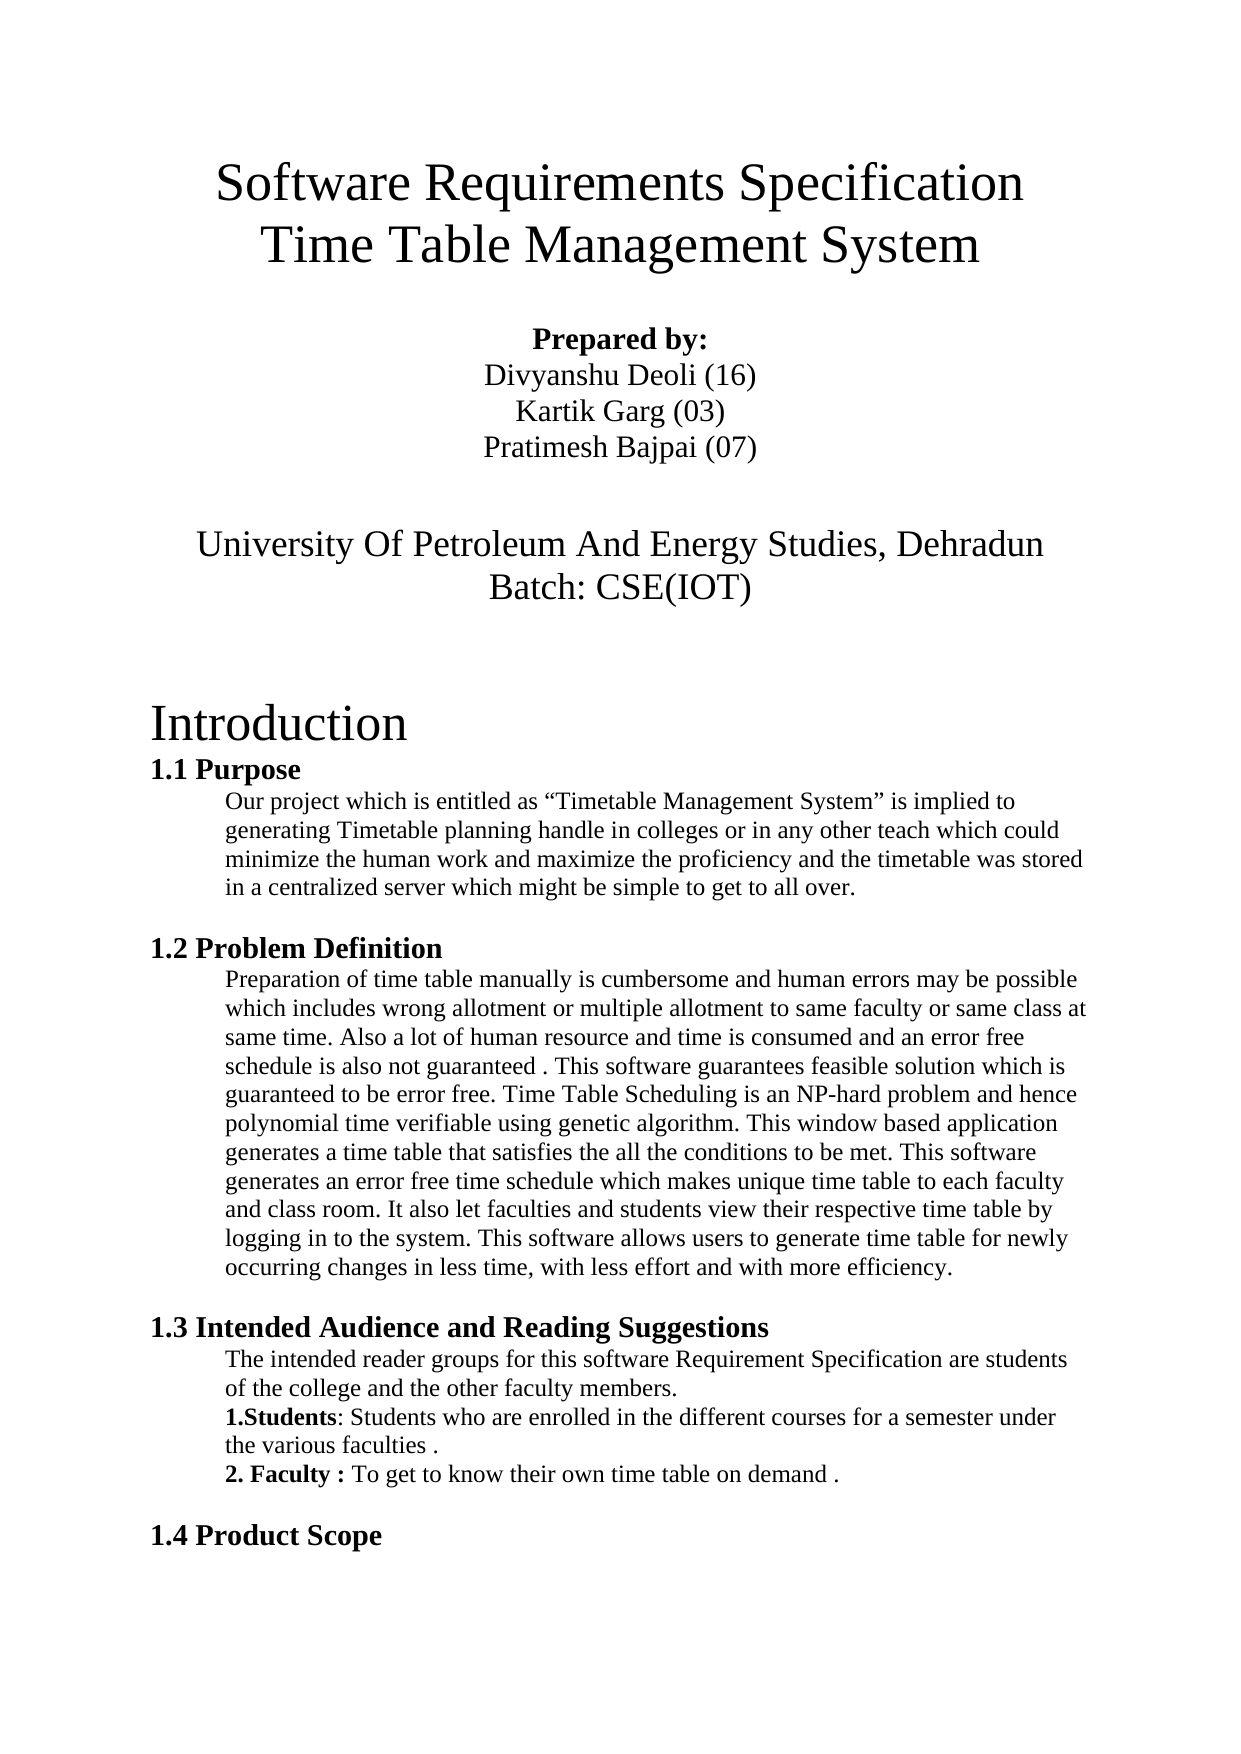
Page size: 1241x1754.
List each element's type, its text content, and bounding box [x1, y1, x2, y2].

text 1.1 Purpose [150, 751, 1090, 786]
text 1.2 Problem Definition [150, 930, 1090, 964]
text University Of Petroleum And Energy Studies, Dehradun [150, 521, 1090, 564]
text Pratimesh Bajpai (07) [150, 428, 1090, 464]
text Introduction [150, 692, 1090, 751]
text Software Requirements Specification [150, 150, 1090, 212]
text 1.4 Product Scope [150, 1517, 1090, 1551]
text Our project which is entitled as “Timetable Management System” is implied to generating Timetable planning handle in colleges or in any other teach which could minimize the human work and maximize the proficiency and the timetable was stored in a centralized server which might be simple to get to all over. [225, 786, 1090, 901]
text 1.Students: Students who are enrolled in the different courses for a semester under the various faculties . [225, 1402, 1090, 1459]
text Batch: CSE(IOT) [150, 564, 1090, 608]
text Divyanshu Deoli (16) [150, 356, 1090, 392]
text Time Table Management System [150, 212, 1090, 274]
text 2. Faculty : To get to know their own time table on demand . [225, 1459, 1090, 1488]
text The intended reader groups for this software Requirement Specification are students of the college and the other faculty members. [225, 1344, 1090, 1402]
text Preparation of time table manually is cumbersome and human errors may be possible which includes wrong allotment or multiple allotment to same faculty or same class at same time. Also a lot of human resource and time is consumed and an error free schedule is also not guaranteed . This software guarantees feasible solution which is guaranteed to be error free. Time Table Scheduling is an NP-hard problem and hence polynomial time verifiable using genetic algorithm. This window based application generates a time table that satisfies the all the conditions to be met. This software generates an error free time schedule which makes unique time table to each faculty and class room. It also let faculties and students view their respective time table by logging in to the system. This software allows users to generate time table for newly occurring changes in less time, with less effort and with more efficiency. [225, 964, 1090, 1281]
text 1.3 Intended Audience and Reading Suggestions [150, 1309, 1090, 1344]
text Prepared by: [150, 320, 1090, 356]
text Kartik Garg (03) [150, 392, 1090, 428]
